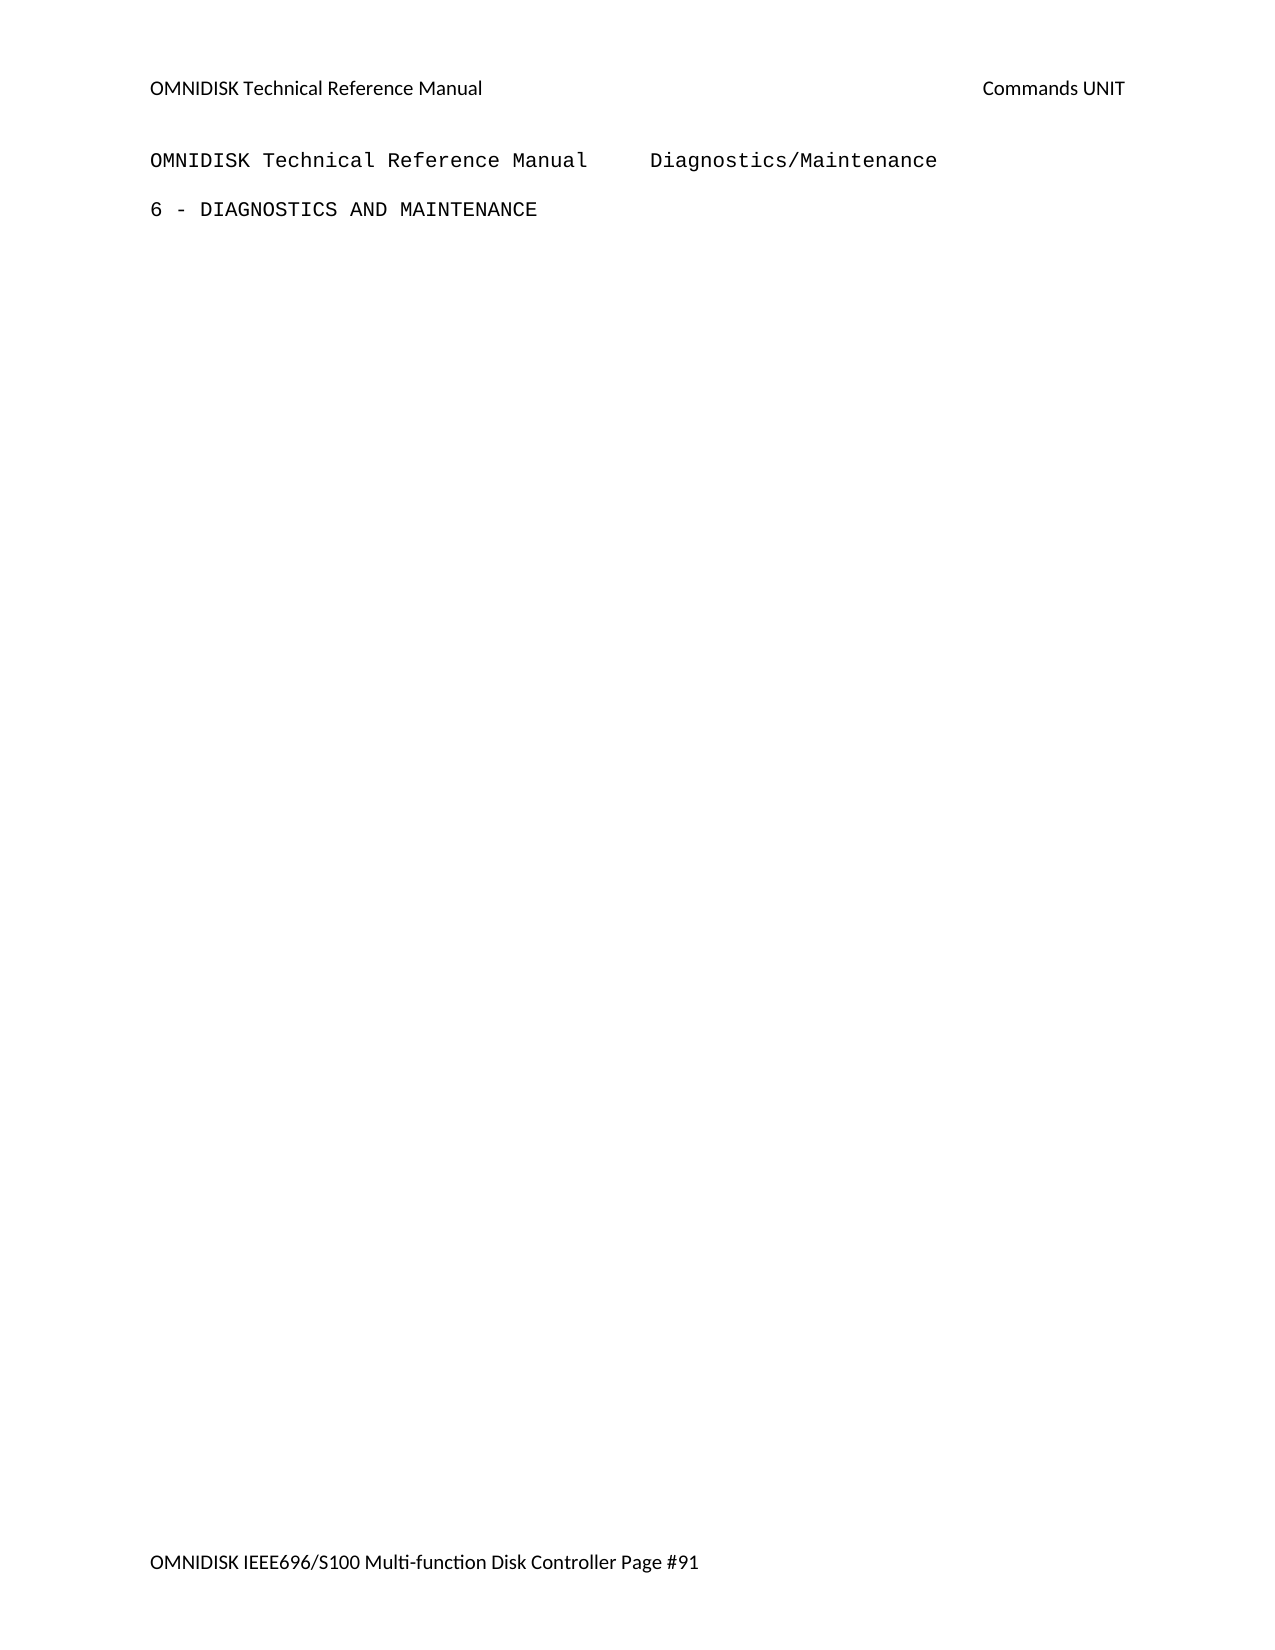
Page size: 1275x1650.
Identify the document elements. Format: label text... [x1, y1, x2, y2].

text OMNIDISK Technical Reference Manual Diagnostics/Maintenance [150, 150, 1125, 174]
text 6 - DIAGNOSTICS AND MAINTENANCE [150, 199, 1125, 223]
